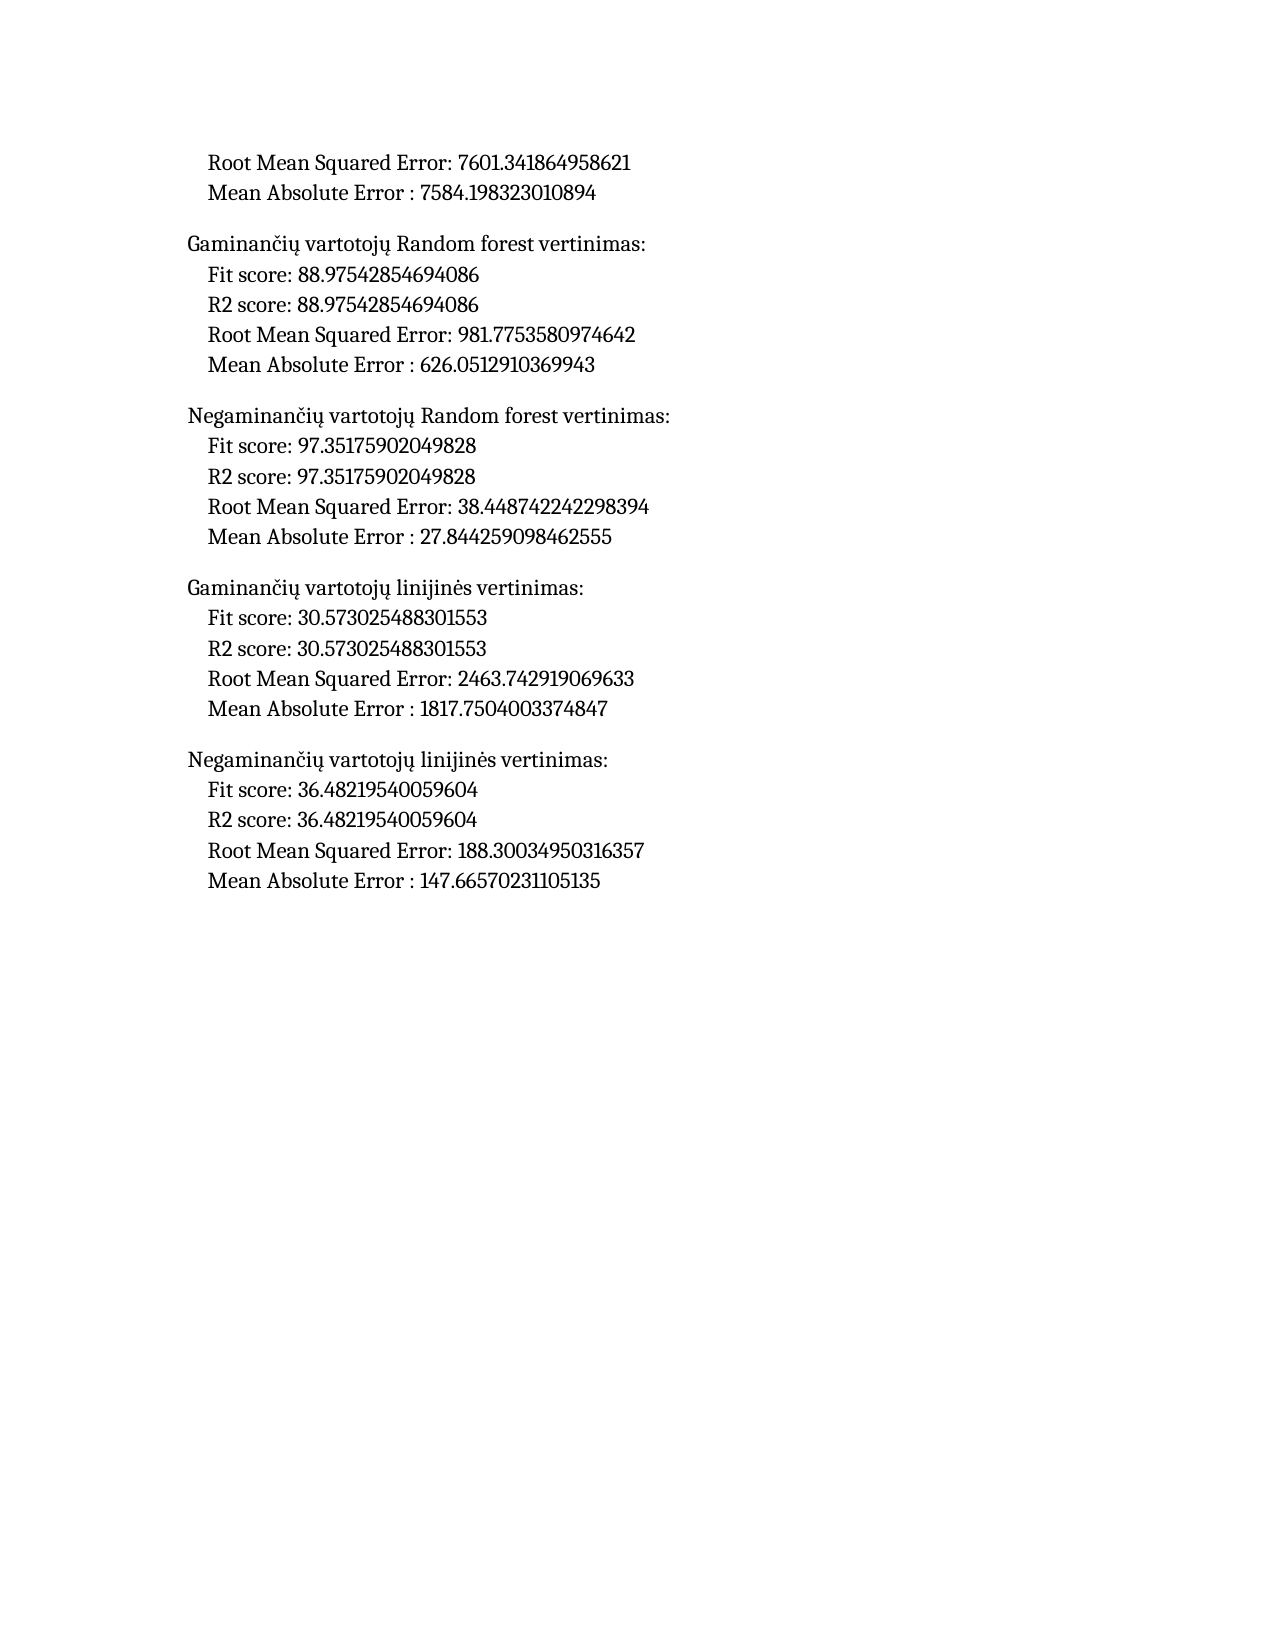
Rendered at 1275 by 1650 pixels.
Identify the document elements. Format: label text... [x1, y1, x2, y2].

text Negaminančių vartotojų linijinės vertinimas: Fit score: 36.48219540059604 R2 score: 36.48219540059604 Root Mean Squared Error: 188.30034950316357 Mean Absolute Error : 147.66570231105135 [187, 747, 1087, 894]
text Gaminančių vartotojų Random forest vertinimas: Fit score: 88.97542854694086 R2 score: 88.97542854694086 Root Mean Squared Error: 981.7753580974642 Mean Absolute Error : 626.0512910369943 [187, 231, 1087, 378]
text Gaminančių vartotojų linijinės vertinimas: Fit score: 30.573025488301553 R2 score: 30.573025488301553 Root Mean Squared Error: 2463.742919069633 Mean Absolute Error : 1817.7504003374847 [187, 575, 1087, 722]
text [187, 150, 1087, 207]
text Negaminančių vartotojų Random forest vertinimas: Fit score: 97.35175902049828 R2 score: 97.35175902049828 Root Mean Squared Error: 38.448742242298394 Mean Absolute Error : 27.844259098462555 [187, 403, 1087, 550]
